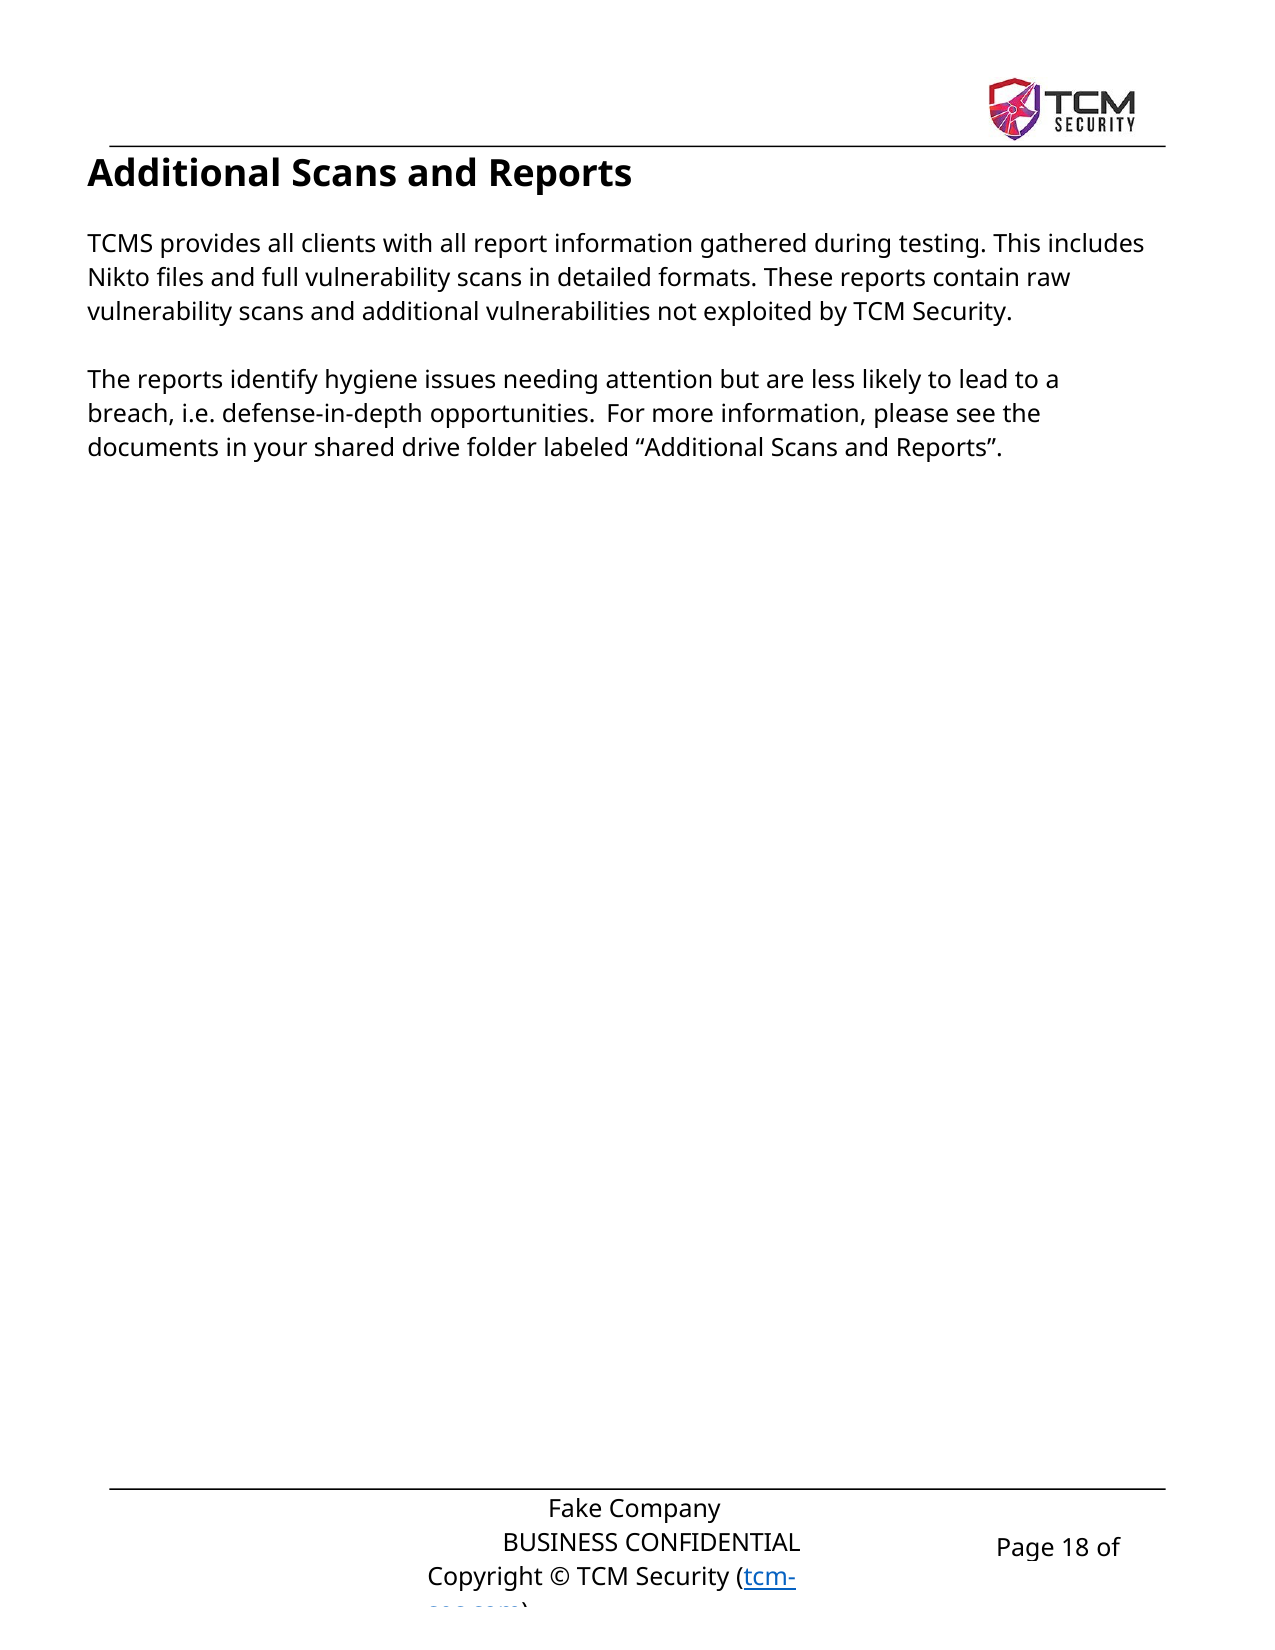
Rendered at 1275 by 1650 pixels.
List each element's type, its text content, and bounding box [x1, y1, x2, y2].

picture [988, 77, 1136, 141]
subtitle Additional Scans and Reports [87, 146, 1188, 197]
text The reports identify hygiene issues needing attention but are less likely to lead to a breach, i.e. defense-in-depth opportunities. For more information, please see the documents in your shared drive folder labeled “Additional Scans and Reports”. [87, 361, 1122, 464]
text TCMS provides all clients with all report information gathered during testing. This includes Nikto files and full vulnerability scans in detailed formats. These reports contain raw vulnerability scans and additional vulnerabilities not exploited by TCM Security. [87, 225, 1147, 327]
